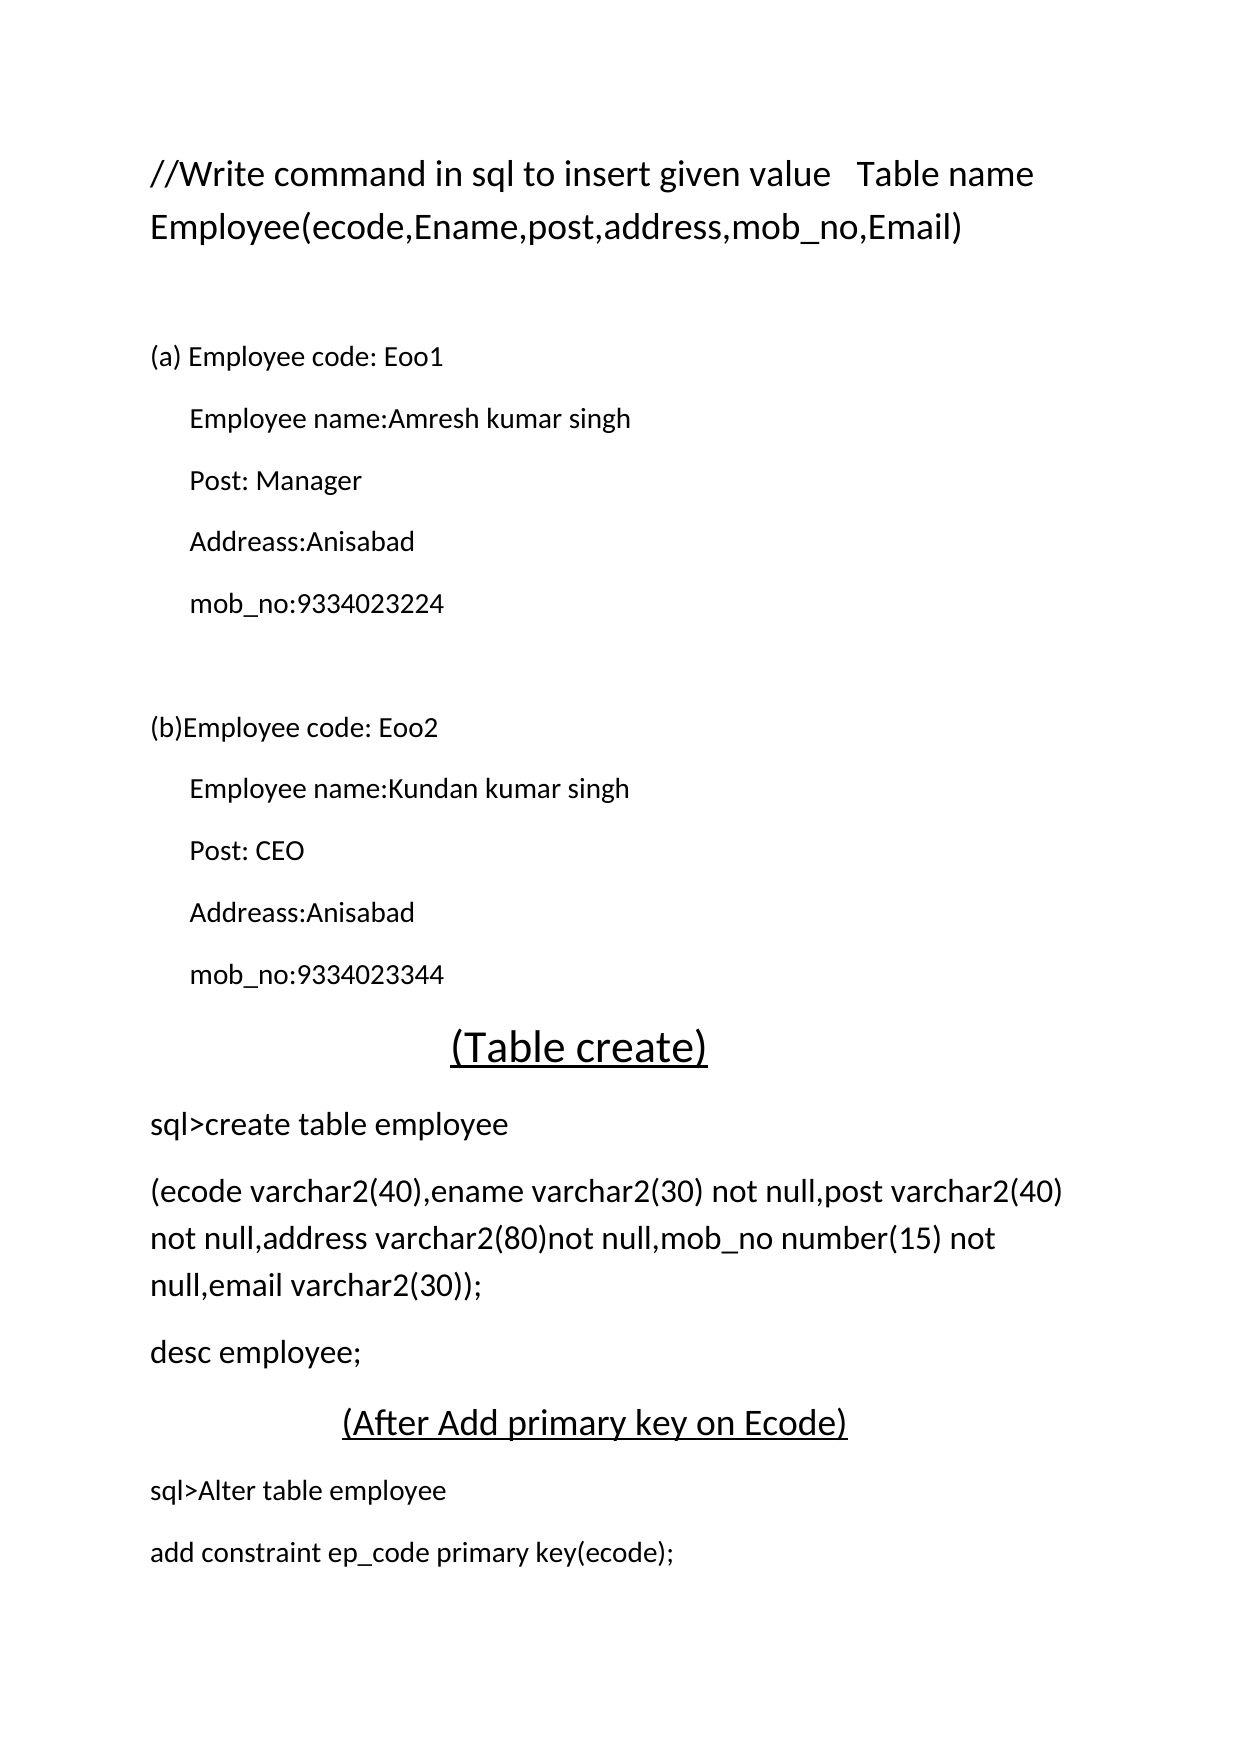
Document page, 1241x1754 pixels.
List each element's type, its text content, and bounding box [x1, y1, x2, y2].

text add constraint ep_code primary key(ecode); [150, 1534, 1090, 1570]
text (a) Employee code: Eoo1 [150, 338, 1090, 374]
text mob_no:9334023224 [150, 585, 1090, 621]
text //Write command in sql to insert given value Table name Employee(ecode,Ename,post,address,mob_no,Email) [150, 150, 1090, 248]
text (After Add primary key on Ecode) [150, 1399, 1090, 1445]
text (Table create) [150, 1017, 1090, 1073]
text desc employee; [150, 1331, 1090, 1372]
text mob_no:9334023344 [150, 956, 1090, 991]
text (ecode varchar2(40),ename varchar2(30) not null,post varchar2(40) not null,address varchar2(80)not null,mob_no number(15) not null,email varchar2(30)); [150, 1170, 1090, 1304]
text sql>create table employee [150, 1103, 1090, 1143]
text (b)Employee code: Eoo2 [150, 709, 1090, 744]
text Employee name:Amresh kumar singh [150, 400, 1090, 435]
text Employee name:Kundan kumar singh [150, 770, 1090, 806]
text Addreass:Anisabad [150, 894, 1090, 929]
text Addreass:Anisabad [150, 523, 1090, 559]
text Post: CEO [150, 832, 1090, 868]
text Post: Manager [150, 462, 1090, 497]
text sql>Alter table employee [150, 1472, 1090, 1508]
